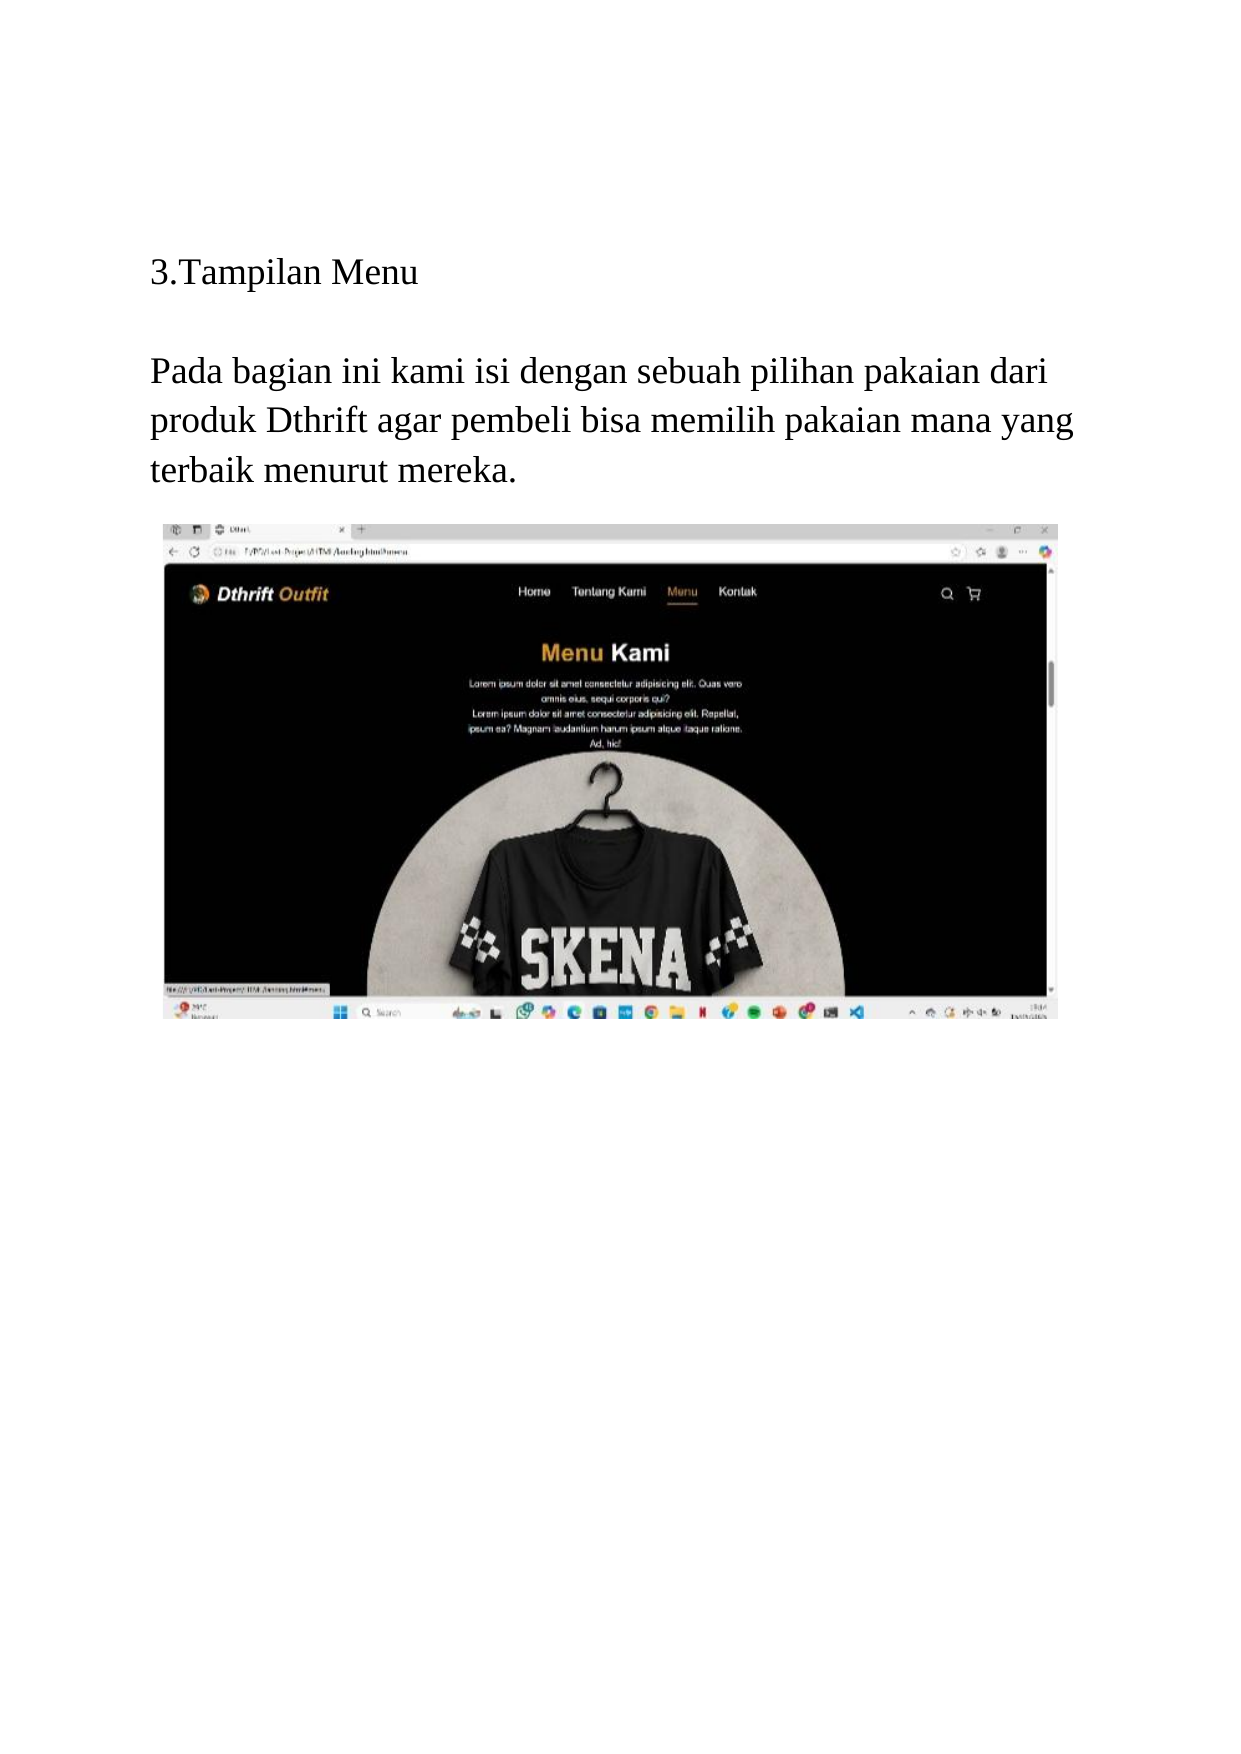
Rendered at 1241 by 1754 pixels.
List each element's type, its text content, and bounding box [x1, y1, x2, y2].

text Pada bagian ini kami isi dengan sebuah pilihan pakaian dari produk Dthrift agar pembeli bisa memilih pakaian mana yang terbaik menurut mereka. [150, 348, 1090, 491]
text 3.Tampilan Menu [150, 249, 1090, 292]
picture [162, 524, 1058, 1019]
